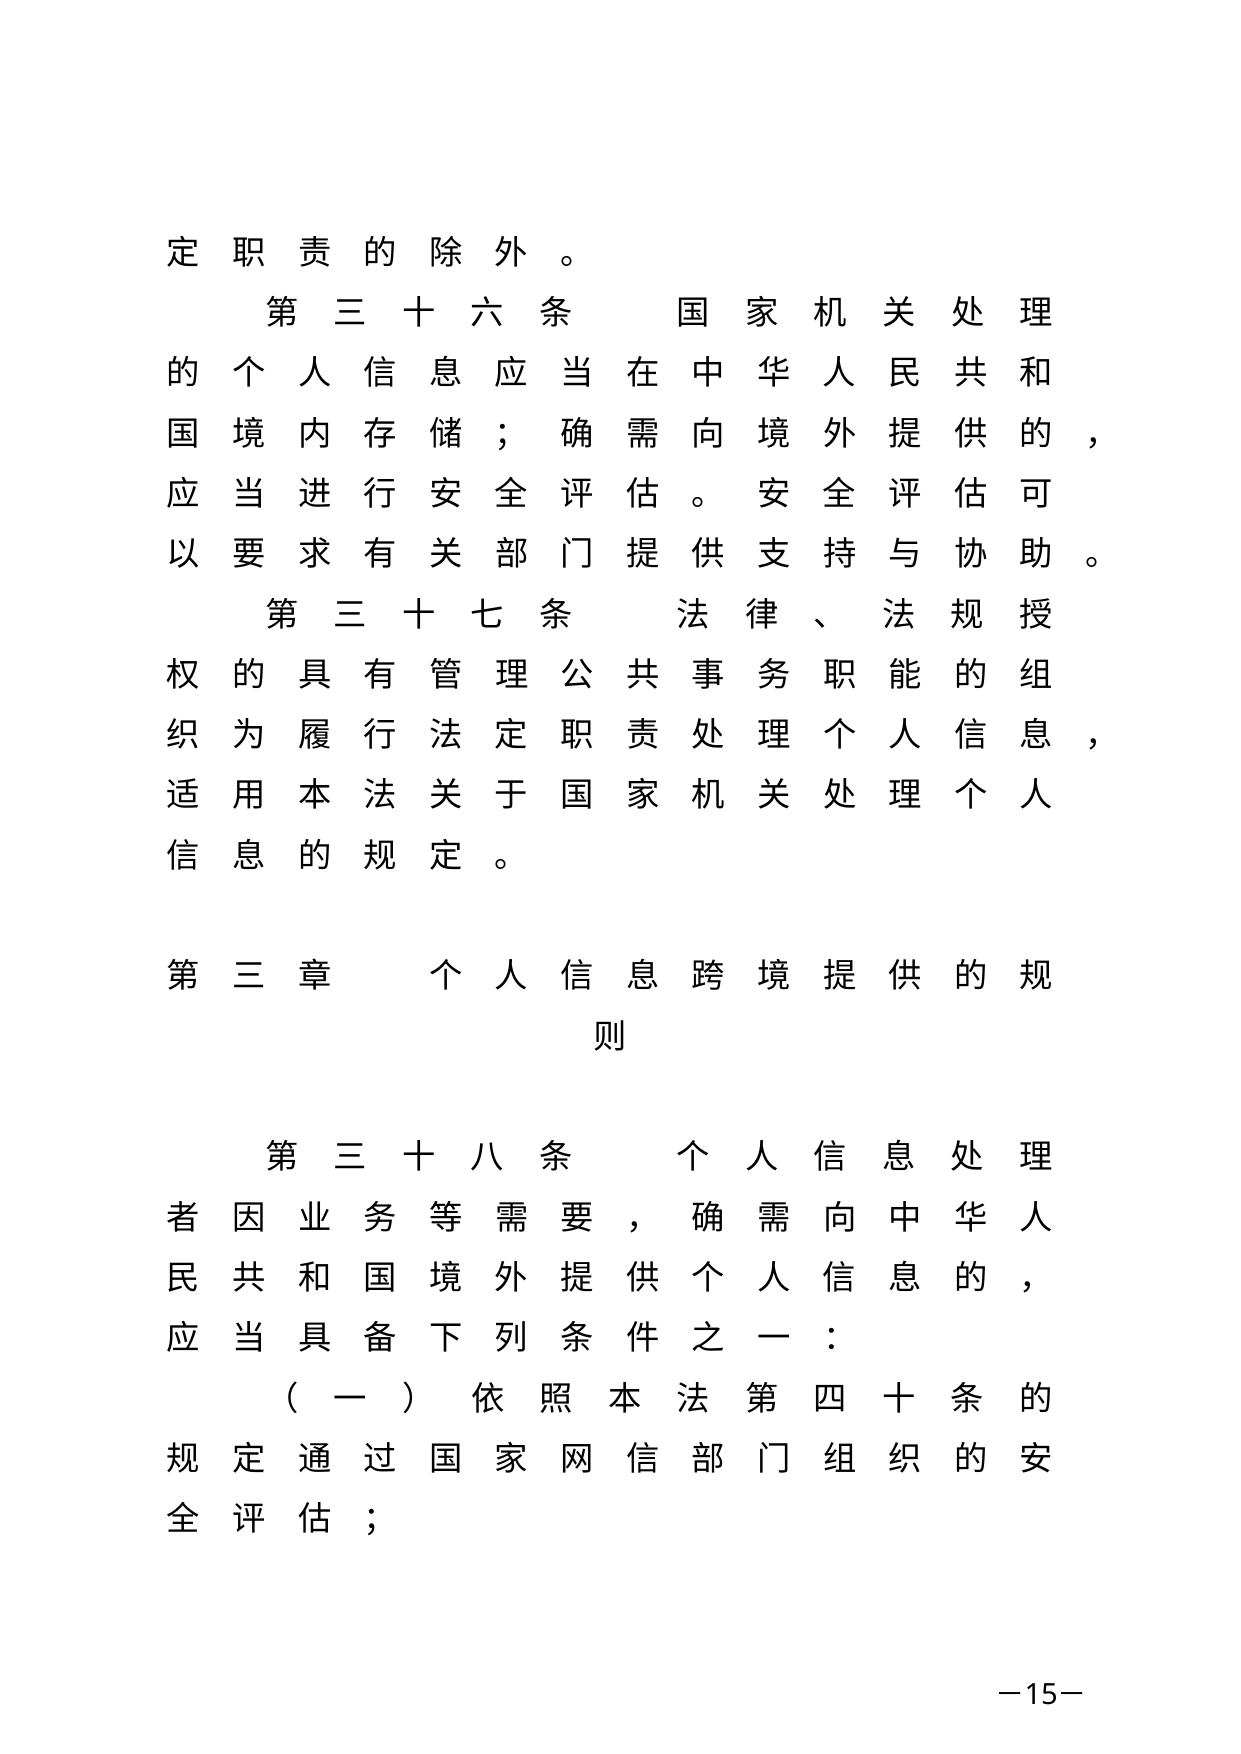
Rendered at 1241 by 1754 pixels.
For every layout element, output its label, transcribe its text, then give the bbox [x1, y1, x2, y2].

text （一）依照本法第四十条的规定通过国家网信部门组织的安全评估； [167, 1365, 1085, 1546]
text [167, 219, 1085, 280]
text 第三十六条 国家机关处理的个人信息应当在中华人民共和国境内存储；确需向境外提供的，应当进行安全评估。安全评估可以要求有关部门提供支持与协助。 [167, 280, 1085, 581]
text 第三十七条 法律、法规授权的具有管理公共事务职能的组织为履行法定职责处理个人信息，适用本法关于国家机关处理个人信息的规定。 [167, 581, 1085, 883]
text 第三十八条 个人信息处理者因业务等需要，确需向中华人民共和国境外提供个人信息的，应当具备下列条件之一： [167, 1124, 1085, 1365]
text 第三章 个人信息跨境提供的规则 [167, 943, 1085, 1064]
